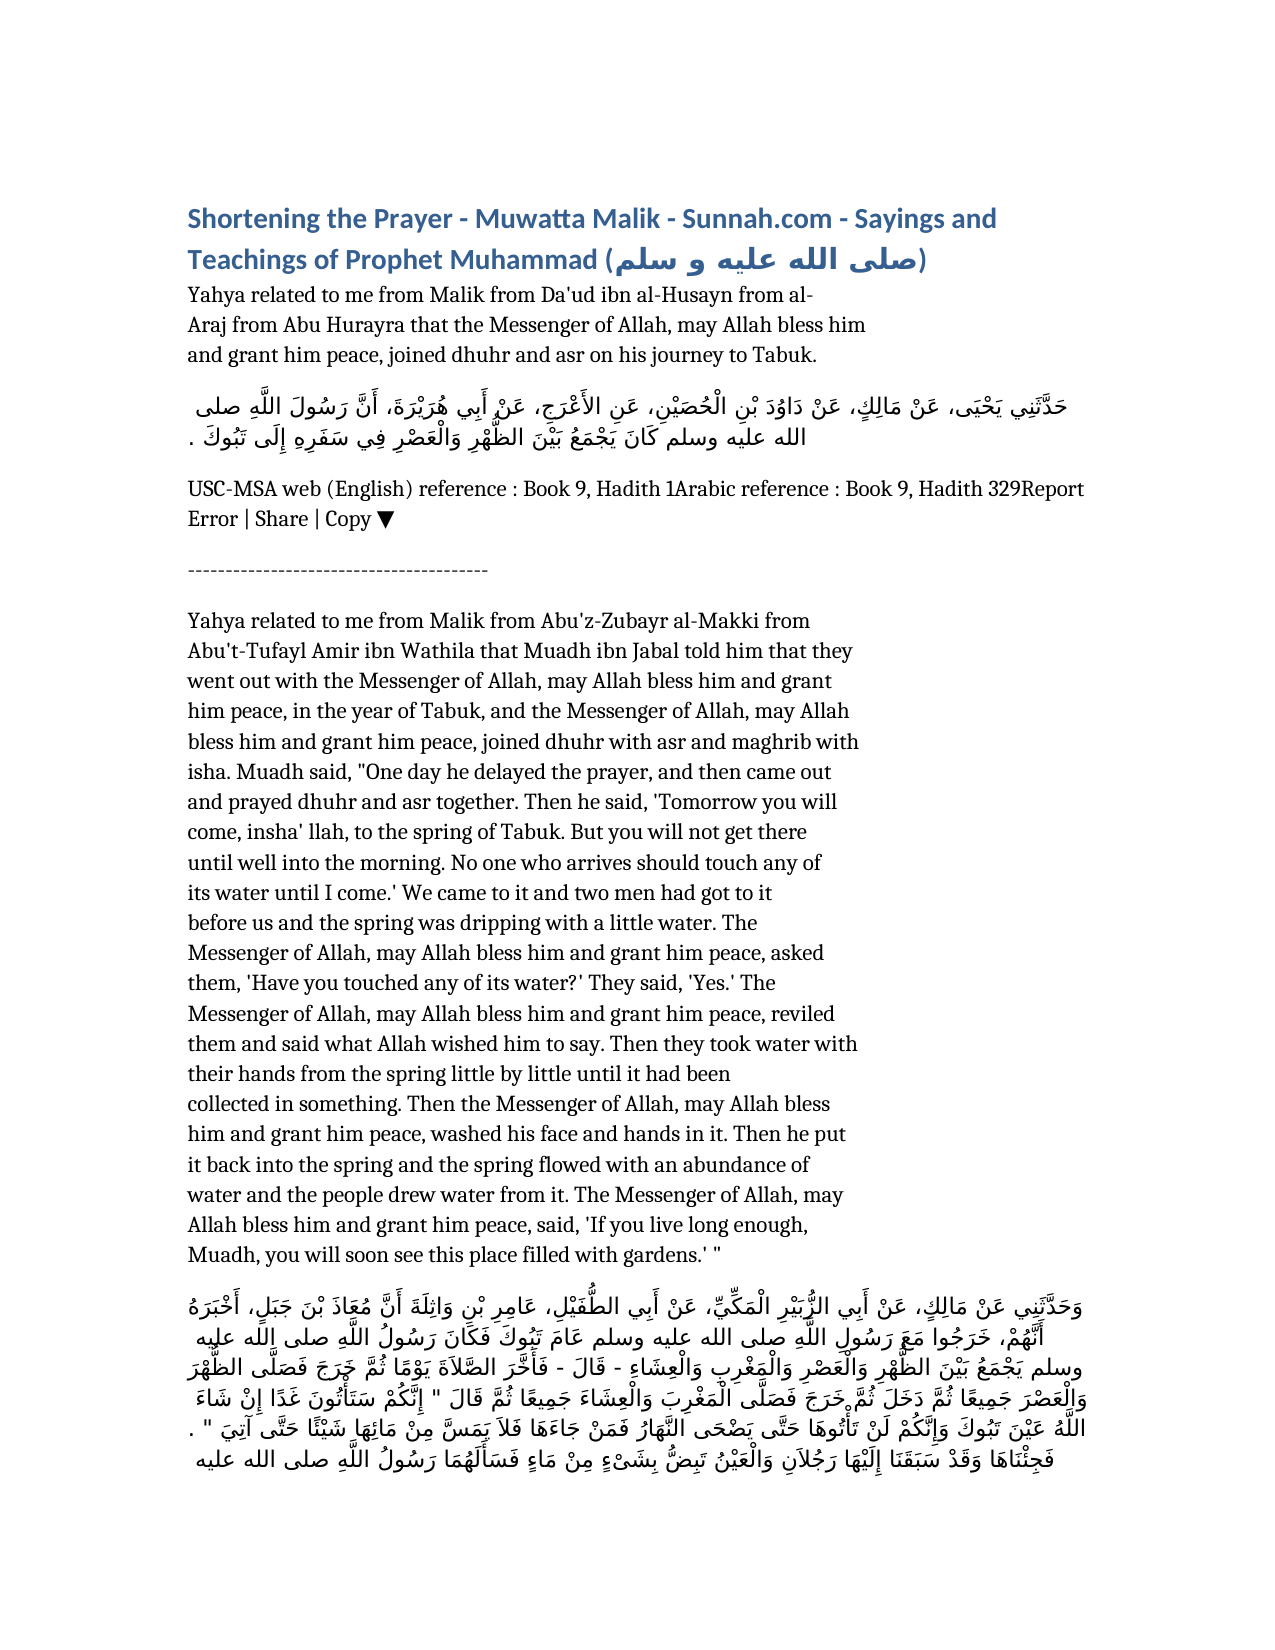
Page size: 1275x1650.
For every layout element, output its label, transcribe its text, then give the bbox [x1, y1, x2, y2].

text Yahya related to me from Malik from Da'ud ibn al-Husayn from al- Araj from Abu Hurayra that the Messenger of Allah, may Allah bless him and grant him peace, joined dhuhr and asr on his journey to Tabuk. [187, 282, 1087, 369]
text ---------------------------------------- [187, 557, 1087, 583]
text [187, 1293, 1087, 1473]
text USC-MSA web (English) reference : Book 9, Hadith 1Arabic reference : Book 9, Hadith 329Report Error | Share | Copy ▼ [187, 475, 1087, 532]
subtitle Shortening the Prayer - Muwatta Malik - Sunnah.com - Sayings and Teachings of Prophet Muhammad (صلى الله عليه و سلم) [187, 200, 1087, 277]
text حَدَّثَنِي يَحْيَى، عَنْ مَالِكٍ، عَنْ دَاوُدَ بْنِ الْحُصَيْنِ، عَنِ الأَعْرَجِ، عَنْ أَبِي هُرَيْرَةَ، أَنَّ رَسُولَ اللَّهِ صلى الله عليه وسلم كَانَ يَجْمَعُ بَيْنَ الظُّهْرِ وَالْعَصْرِ فِي سَفَرِهِ إِلَى تَبُوكَ ‏.‏ [187, 393, 1087, 451]
text Yahya related to me from Malik from Abu'z-Zubayr al-Makki from Abu't-Tufayl Amir ibn Wathila that Muadh ibn Jabal told him that they went out with the Messenger of Allah, may Allah bless him and grant him peace, in the year of Tabuk, and the Messenger of Allah, may Allah bless him and grant him peace, joined dhuhr with asr and maghrib with isha. Muadh said, "One day he delayed the prayer, and then came out and prayed dhuhr and asr together. Then he said, 'Tomorrow you will come, insha' llah, to the spring of Tabuk. But you will not get there until well into the morning. No one who arrives should touch any of its water until I come.' We came to it and two men had got to it before us and the spring was dripping with a little water. The Messenger of Allah, may Allah bless him and grant him peace, asked them, 'Have you touched any of its water?' They said, 'Yes.' The Messenger of Allah, may Allah bless him and grant him peace, reviled them and said what Allah wished him to say. Then they took water with their hands from the spring little by little until it had been collected in something. Then the Messenger of Allah, may Allah bless him and grant him peace, washed his face and hands in it. Then he put it back into the spring and the spring flowed with an abundance of water and the people drew water from it. The Messenger of Allah, may Allah bless him and grant him peace, said, 'If you live long enough, Muadh, you will soon see this place filled with gardens.' " [187, 608, 1087, 1268]
